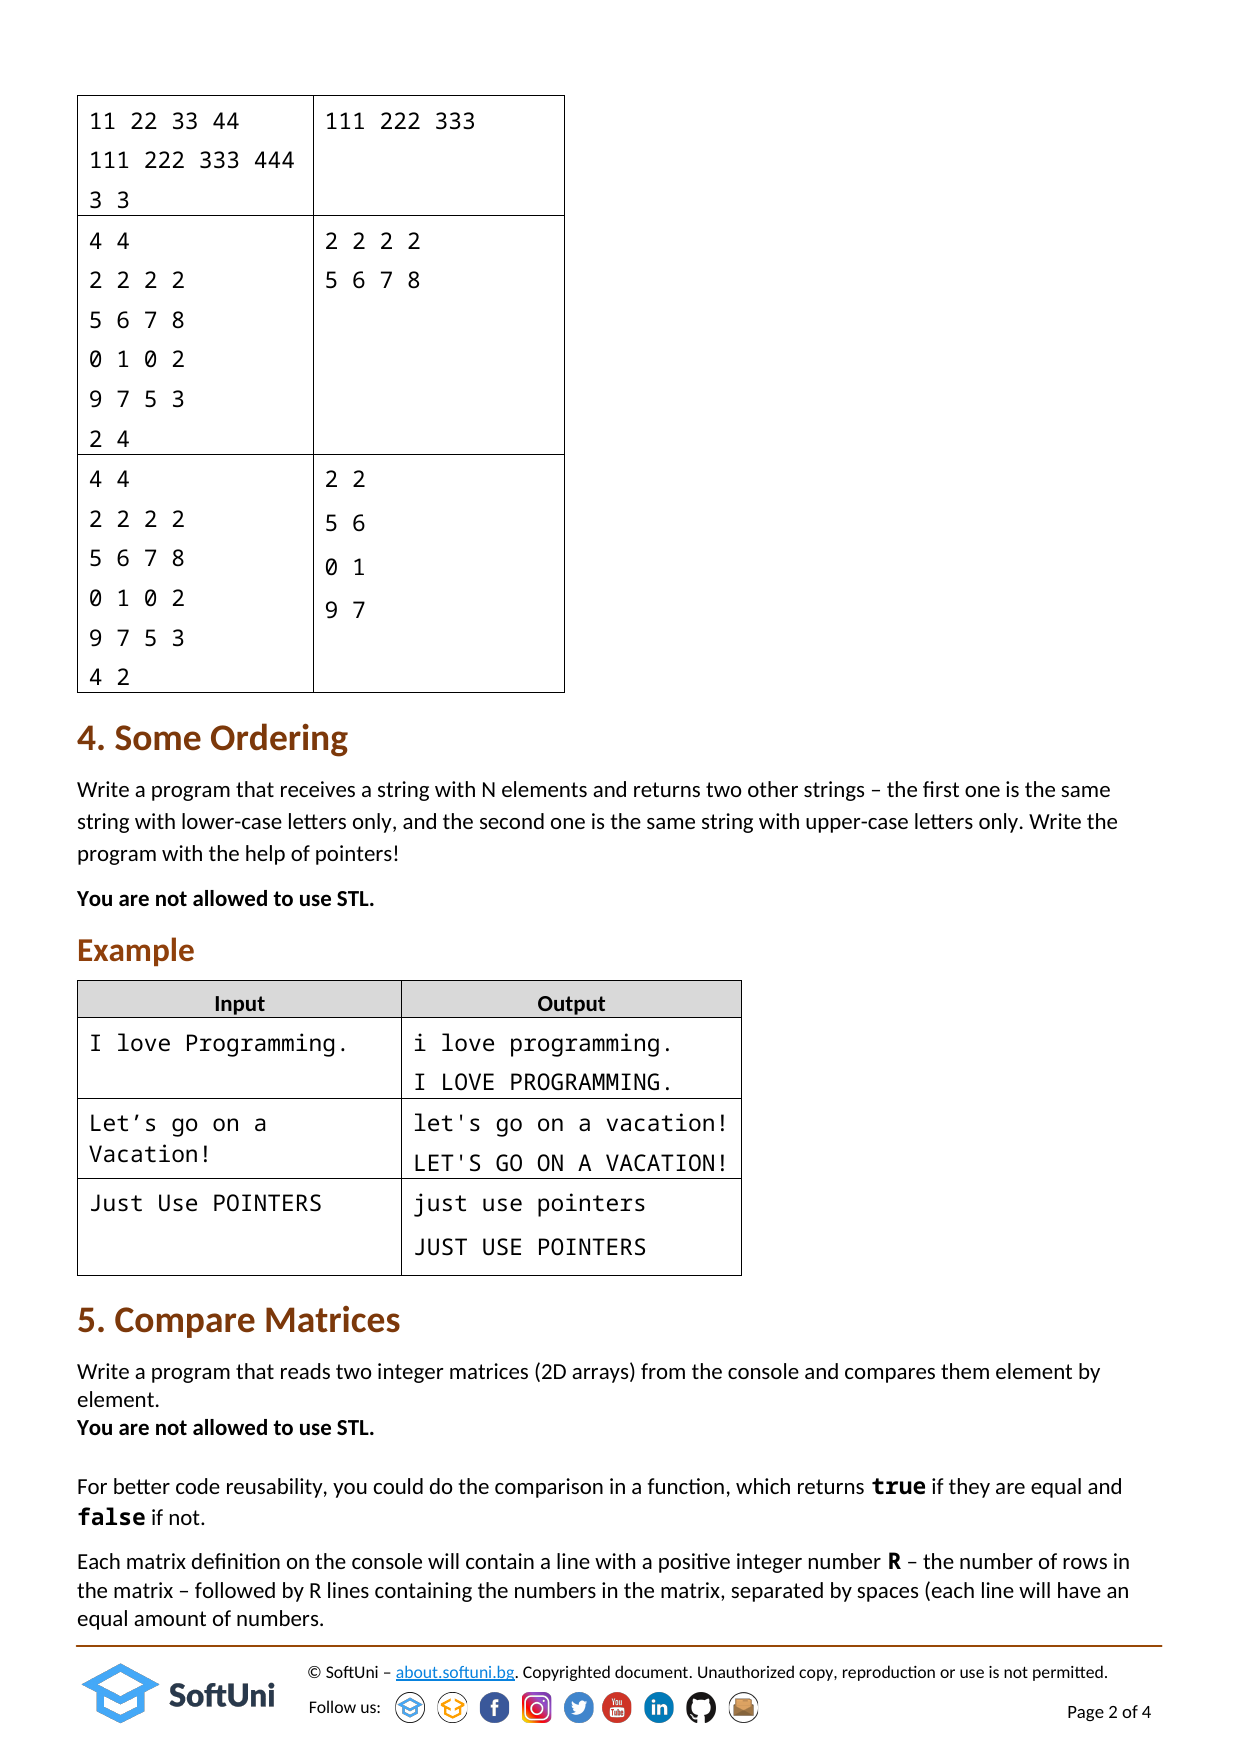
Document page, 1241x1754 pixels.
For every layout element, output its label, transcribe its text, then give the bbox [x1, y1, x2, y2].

picture [75, 1658, 281, 1729]
text Write a program that receives a string with N elements and returns two other strings – the first one is the same string with lower-case letters only, and the second one is the same string with upper-case letters only. Write the program with the help of pointers! [77, 775, 1163, 868]
table_cell let's go on a vacation! LET'S GO ON A VACATION! [402, 1099, 741, 1178]
table_cell just use pointers JUST USE POINTERS [402, 1179, 741, 1274]
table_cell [314, 96, 564, 215]
text Each matrix definition on the console will contain a line with a positive integer number R – the number of rows in the matrix – followed by R lines containing the numbers in the matrix, separated by spaces (each line will have an equal amount of numbers. [77, 1544, 1163, 1632]
table_cell i love programming. I LOVE PROGRAMMING. [402, 1018, 741, 1097]
subtitle Some Ordering [77, 714, 1163, 760]
table_cell 4 4 2 2 2 2 5 6 7 8 0 1 0 2 9 7 5 3 4 2 [78, 455, 313, 692]
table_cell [78, 96, 313, 215]
table_cell Just Use POINTERS [78, 1179, 401, 1274]
picture [658, 1705, 667, 1714]
subtitle Compare Matrices [77, 1296, 1163, 1342]
picture [686, 1692, 716, 1723]
picture [564, 1692, 594, 1723]
picture [665, 1692, 674, 1701]
table_cell 2 2 2 2 5 6 7 8 [314, 216, 564, 454]
table_cell 2 2 5 6 0 1 9 7 [314, 455, 564, 692]
picture [602, 1692, 632, 1723]
table_cell Let’s go on a Vacation! [78, 1099, 401, 1178]
picture [479, 1692, 510, 1723]
picture [437, 1692, 468, 1723]
table_cell 4 4 2 2 2 2 5 6 7 8 0 1 0 2 9 7 5 3 2 4 [78, 216, 313, 454]
picture [644, 1714, 653, 1723]
text You are not allowed to use STL. [77, 884, 1163, 912]
text Write a program that reads two integer matrices (2D arrays) from the console and compares them element by element. You are not allowed to use STL. For better code reusability, you could do the comparison in a function, which returns true if they are equal and false if not. [77, 1357, 1163, 1532]
picture [728, 1692, 759, 1723]
picture [522, 1692, 552, 1723]
picture [644, 1692, 653, 1701]
picture [665, 1714, 674, 1723]
table_header Input [78, 981, 401, 1017]
subtitle Example [77, 929, 1163, 970]
table_header Output [402, 981, 741, 1017]
picture [395, 1692, 425, 1723]
table_cell I love Programming. [78, 1018, 401, 1097]
